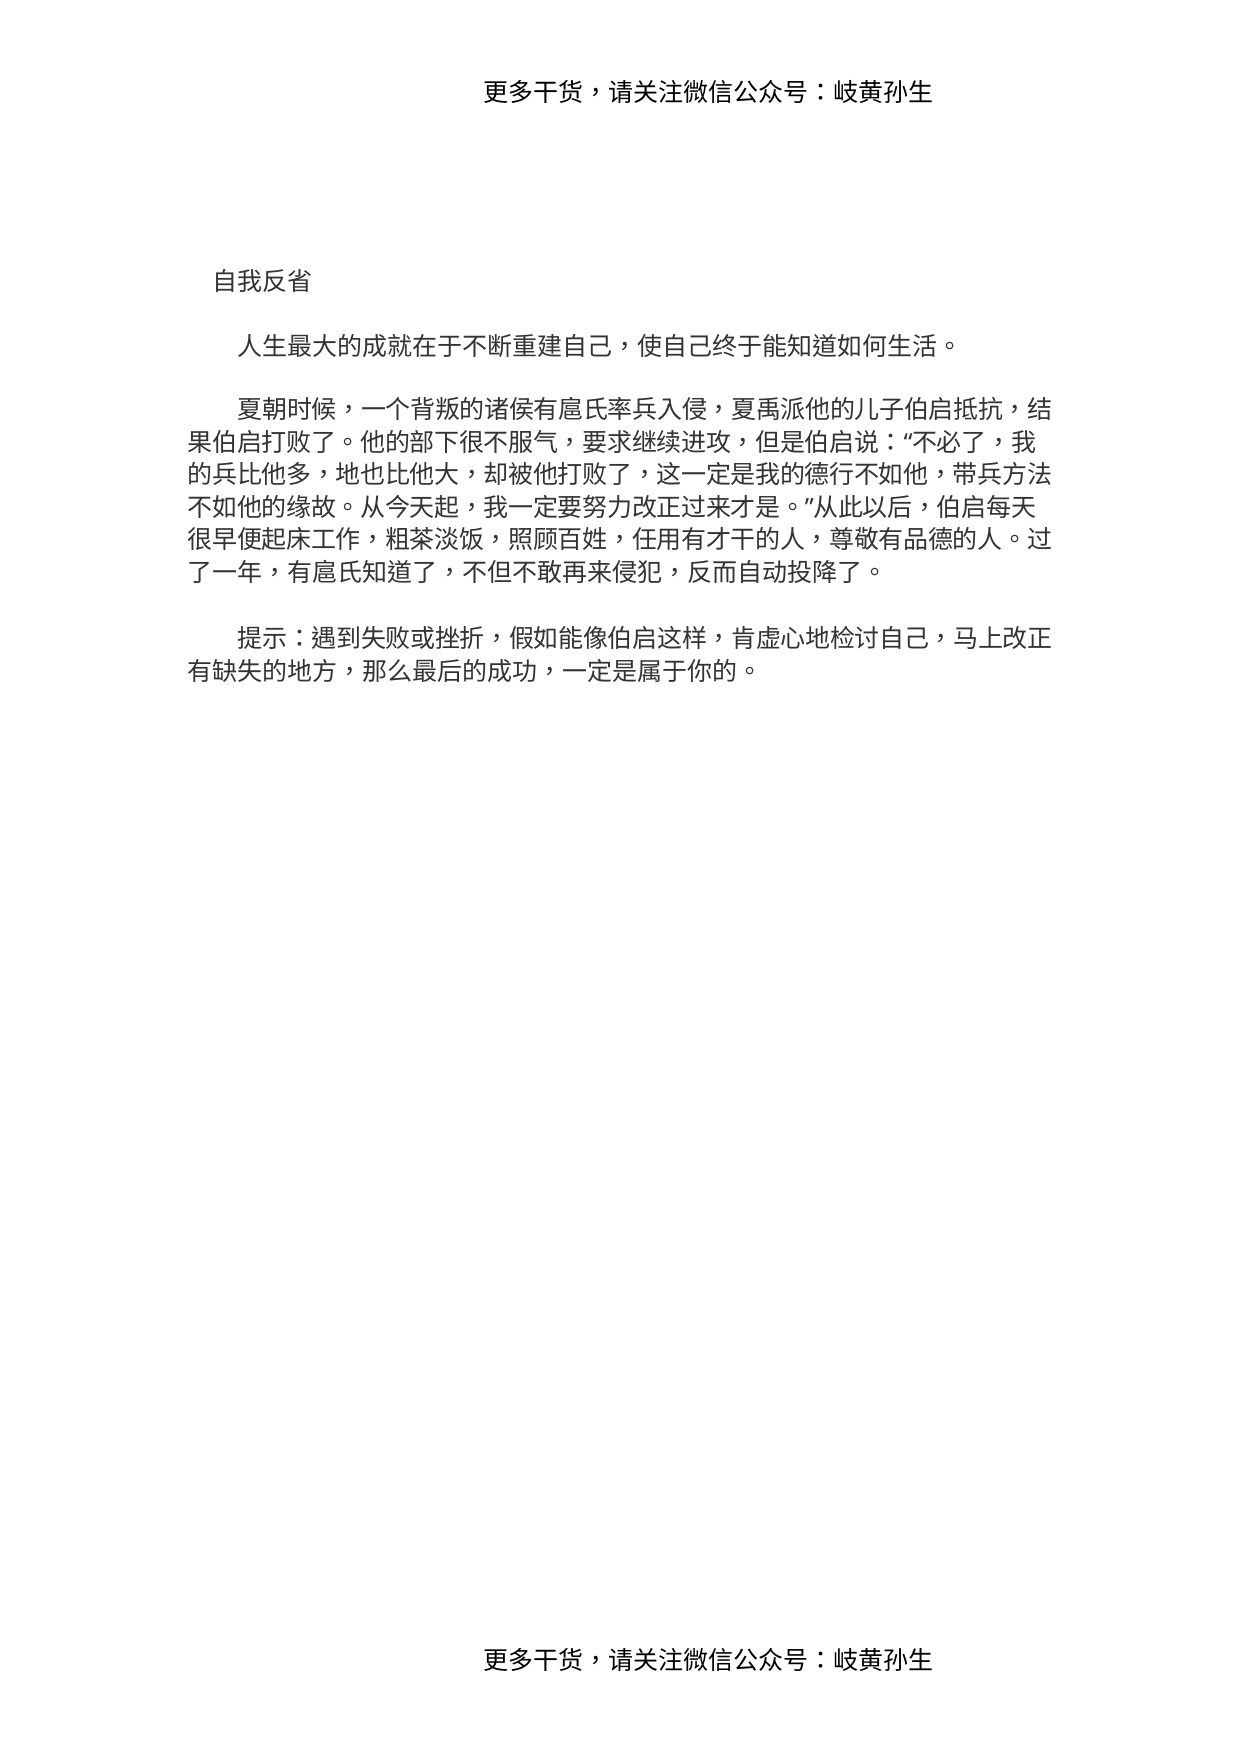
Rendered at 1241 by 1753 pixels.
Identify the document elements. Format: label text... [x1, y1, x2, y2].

text 人生最大的成就在于不断重建自己，使自己终于能知道如何生活。 [237, 334, 1230, 360]
text 有缺失的地方，那么最后的成功，一定是属于你的。 [187, 659, 1230, 685]
text 夏朝时候，一个背叛的诸侯有扈氏率兵入侵，夏禹派他的儿子伯启抵抗，结 果伯启打败了。他的部下很不服气，要求继续进攻，但是伯启说：“不必了，我 的兵比他多，地也比他大，却被他打败了，这一定是我的德行不如他，带兵方法 不如他的缘故。从今天起，我一定要努力改正过来才是。”从此以后，伯启每天 很早便起床工作，粗茶淡饭，照顾百姓，任用有才干的人，尊敬有品德的人。过 了一年，有扈氏知道了，不但不敢再来侵犯，反而自动投降了。 [187, 393, 1058, 588]
text 提示：遇到失败或挫折，假如能像伯启这样，肯虚心地检讨自己，马上改正 [237, 627, 1230, 653]
text 自我反省 [212, 269, 1230, 295]
